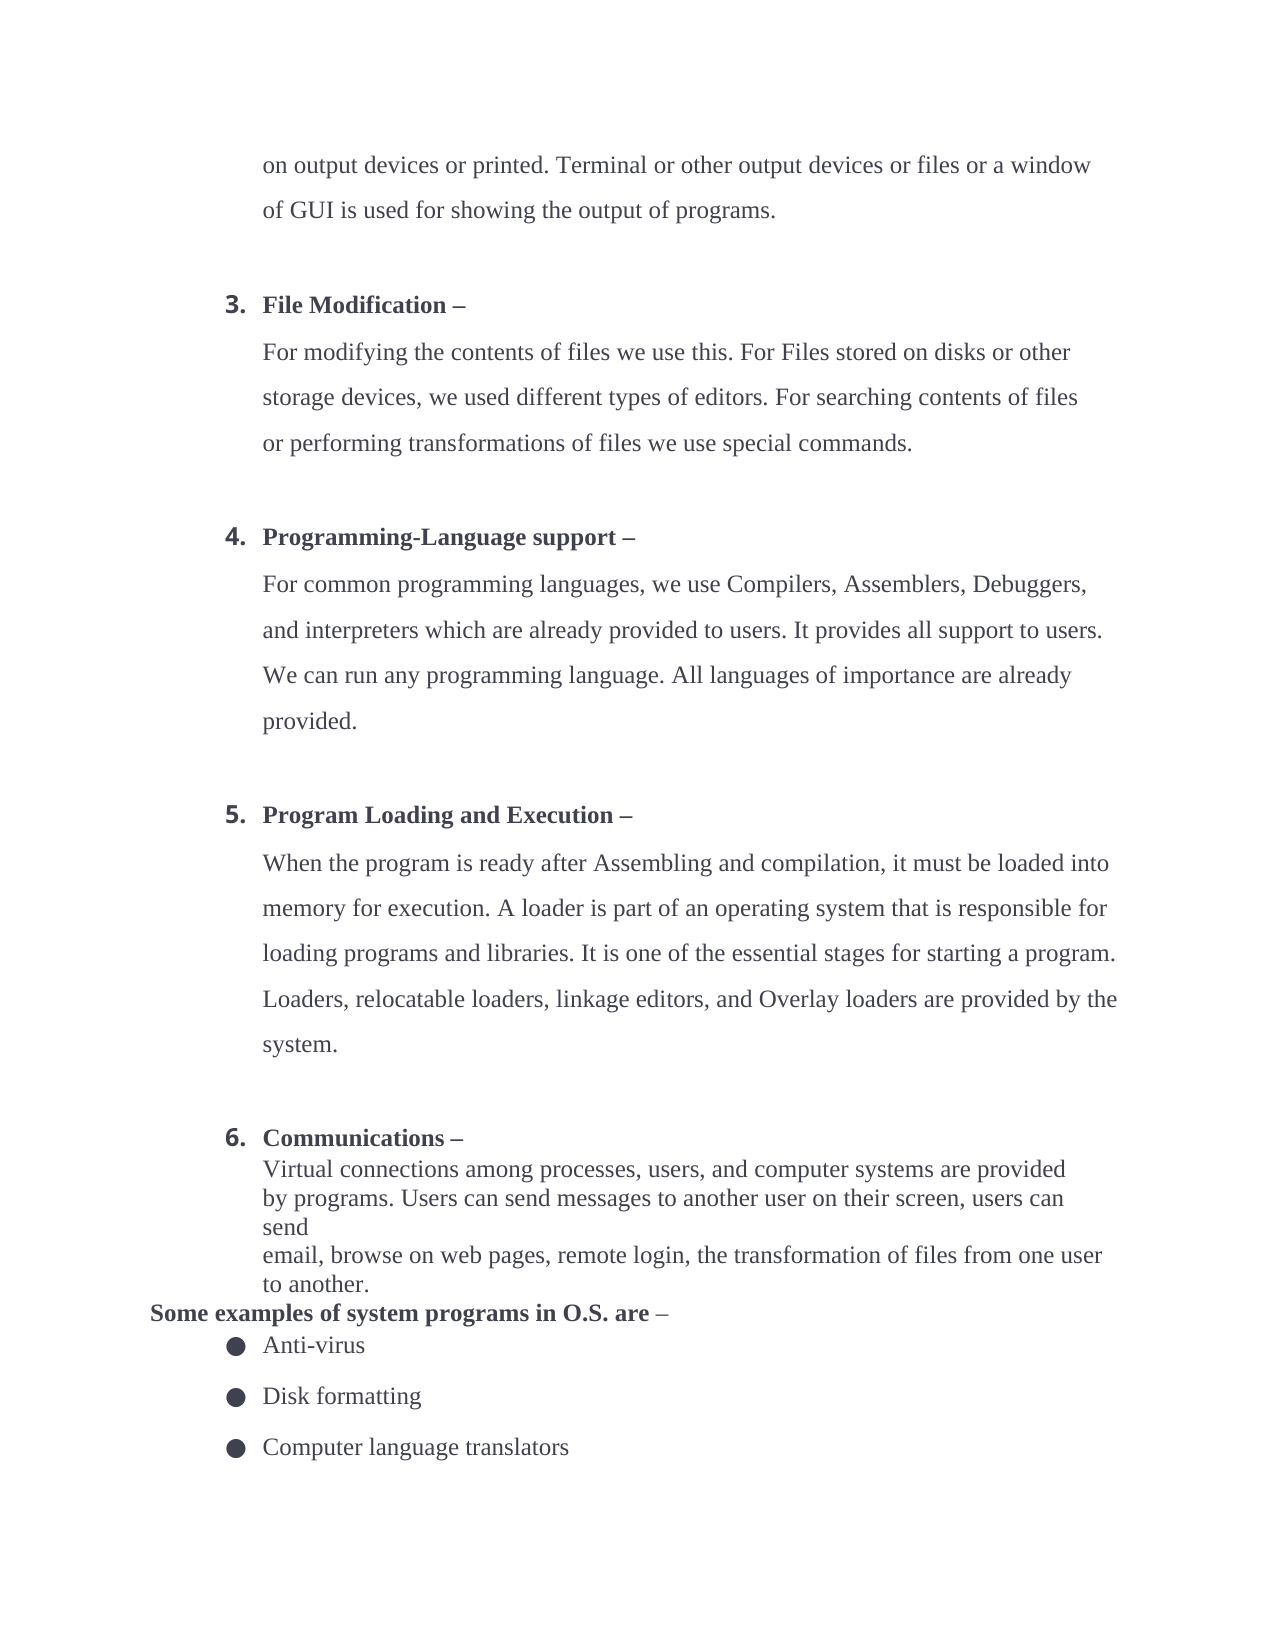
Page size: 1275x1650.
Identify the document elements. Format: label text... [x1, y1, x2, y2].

list Anti-virus [225, 1327, 1198, 1361]
subtitle Some examples of system programs in O.S. are – [150, 1298, 1198, 1327]
text on output devices or printed. Terminal or other output devices or files or a window of GUI is used for showing the output of programs. [262, 150, 1116, 224]
text storage devices, we used different types of editors. For searching contents of files or performing transformations of files we use special commands. [262, 382, 1104, 457]
subtitle Program Loading and Execution – [225, 797, 1198, 831]
text For common programming languages, we use Compilers, Assemblers, Debuggers, and interpreters which are already provided to users. It provides all support to users. We can run any programming language. All languages of importance are already provided. [262, 569, 1105, 734]
subtitle Communications – [225, 1120, 1198, 1154]
subtitle Programming-Language support – [225, 519, 1198, 553]
list Disk formatting [225, 1377, 1198, 1412]
text When the program is ready after Assembling and compilation, it must be loaded into memory for execution. A loader is part of an operating system that is responsible for loading programs and libraries. It is one of the essential stages for starting a program. Loaders, relocatable loaders, linkage editors, and Overlay loaders are provided by the system. [262, 848, 1120, 1058]
text Virtual connections among processes, users, and computer systems are provided by programs. Users can send messages to another user on their screen, users can send [262, 1154, 1096, 1240]
list Computer language translators [225, 1428, 1198, 1462]
text email, browse on web pages, remote login, the transformation of files from one user to another. [262, 1240, 1105, 1298]
subtitle File Modification – [225, 286, 1198, 320]
text For modifying the contents of files we use this. For Files stored on disks or other [262, 337, 1198, 366]
